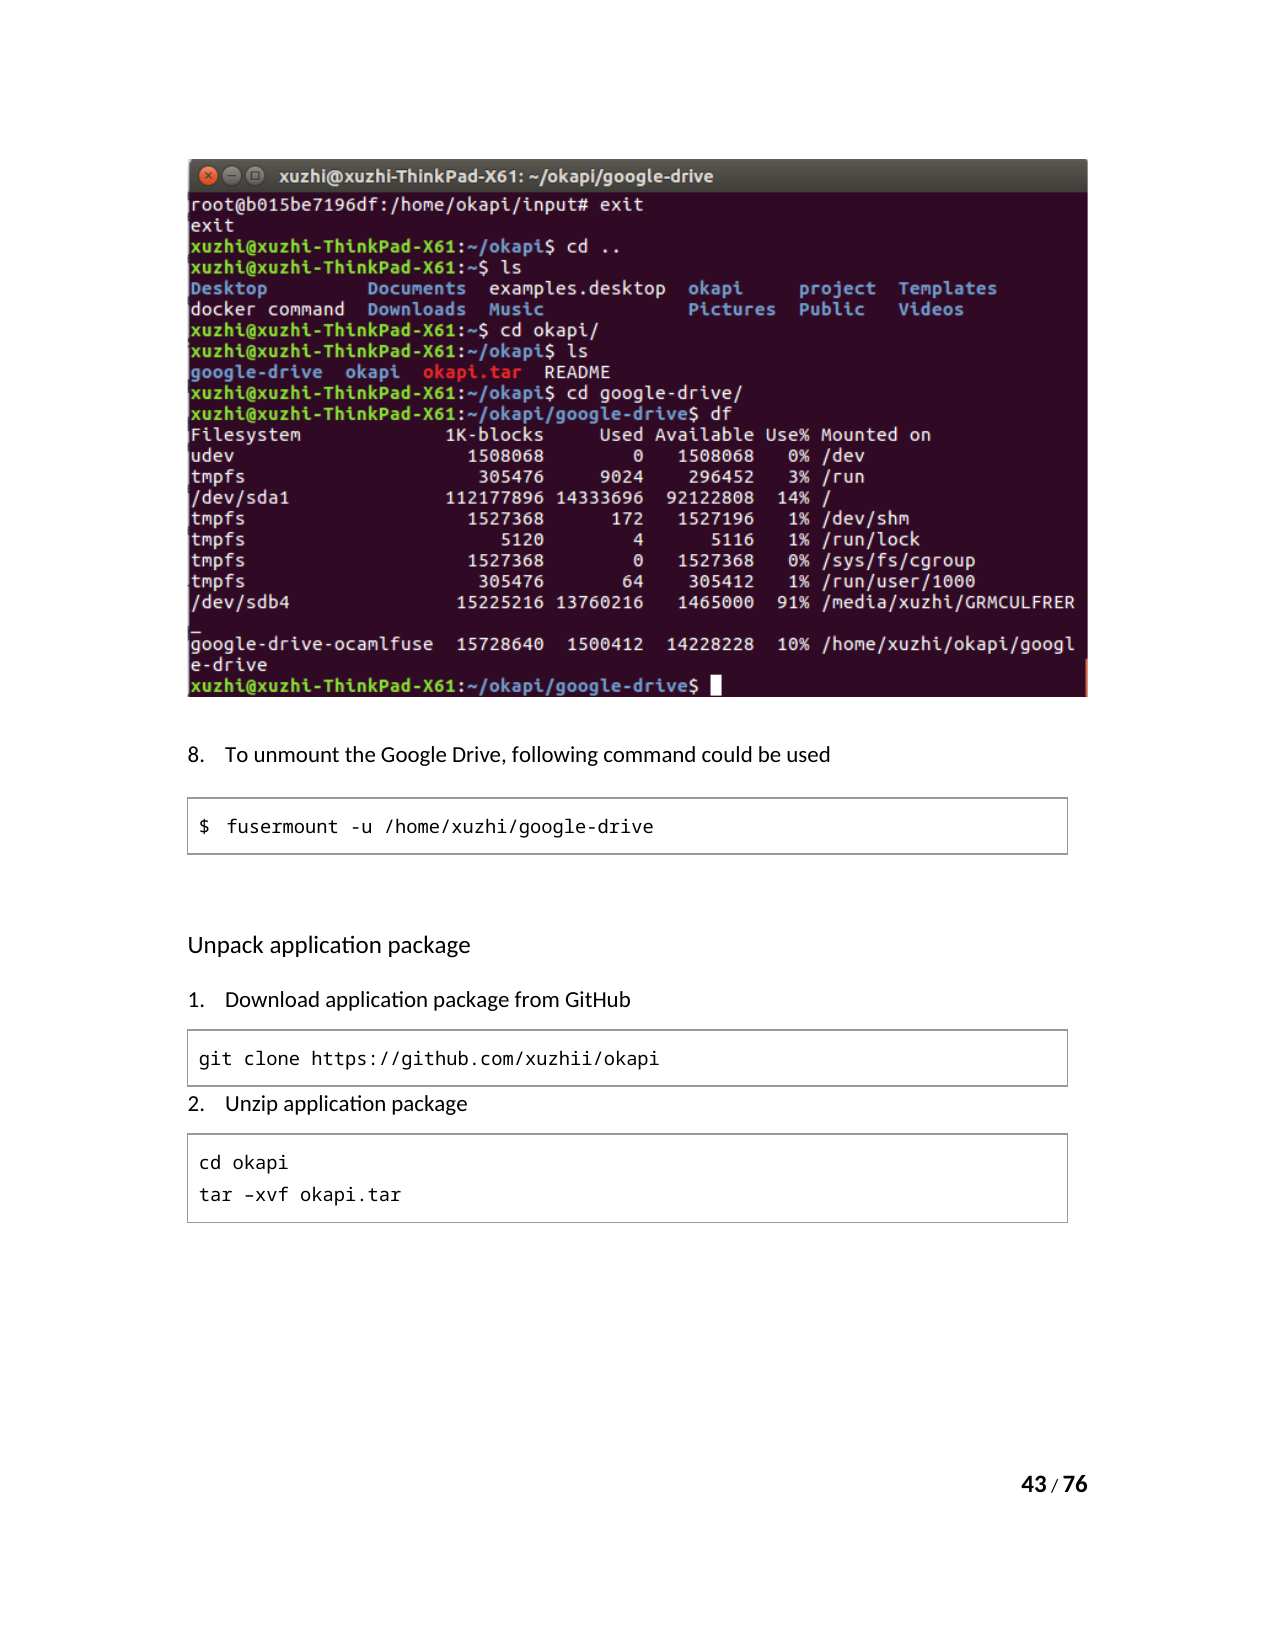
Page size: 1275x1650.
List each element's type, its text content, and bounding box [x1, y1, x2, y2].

table_header git clone https://github.com/xuzhii/okapi [188, 1031, 1067, 1085]
table_header cd okapi tar –xvf okapi.tar [188, 1135, 1067, 1222]
picture [187, 159, 1088, 697]
table_header $ fusermount -u /home/xuzhi/google-drive [188, 799, 1067, 853]
list Unzip application package [187, 1087, 1087, 1119]
subtitle Unpack application package [187, 928, 1087, 961]
list Download application package from GitHub [187, 983, 1087, 1015]
list To unmount the Google Drive, following command could be used [187, 738, 1087, 771]
